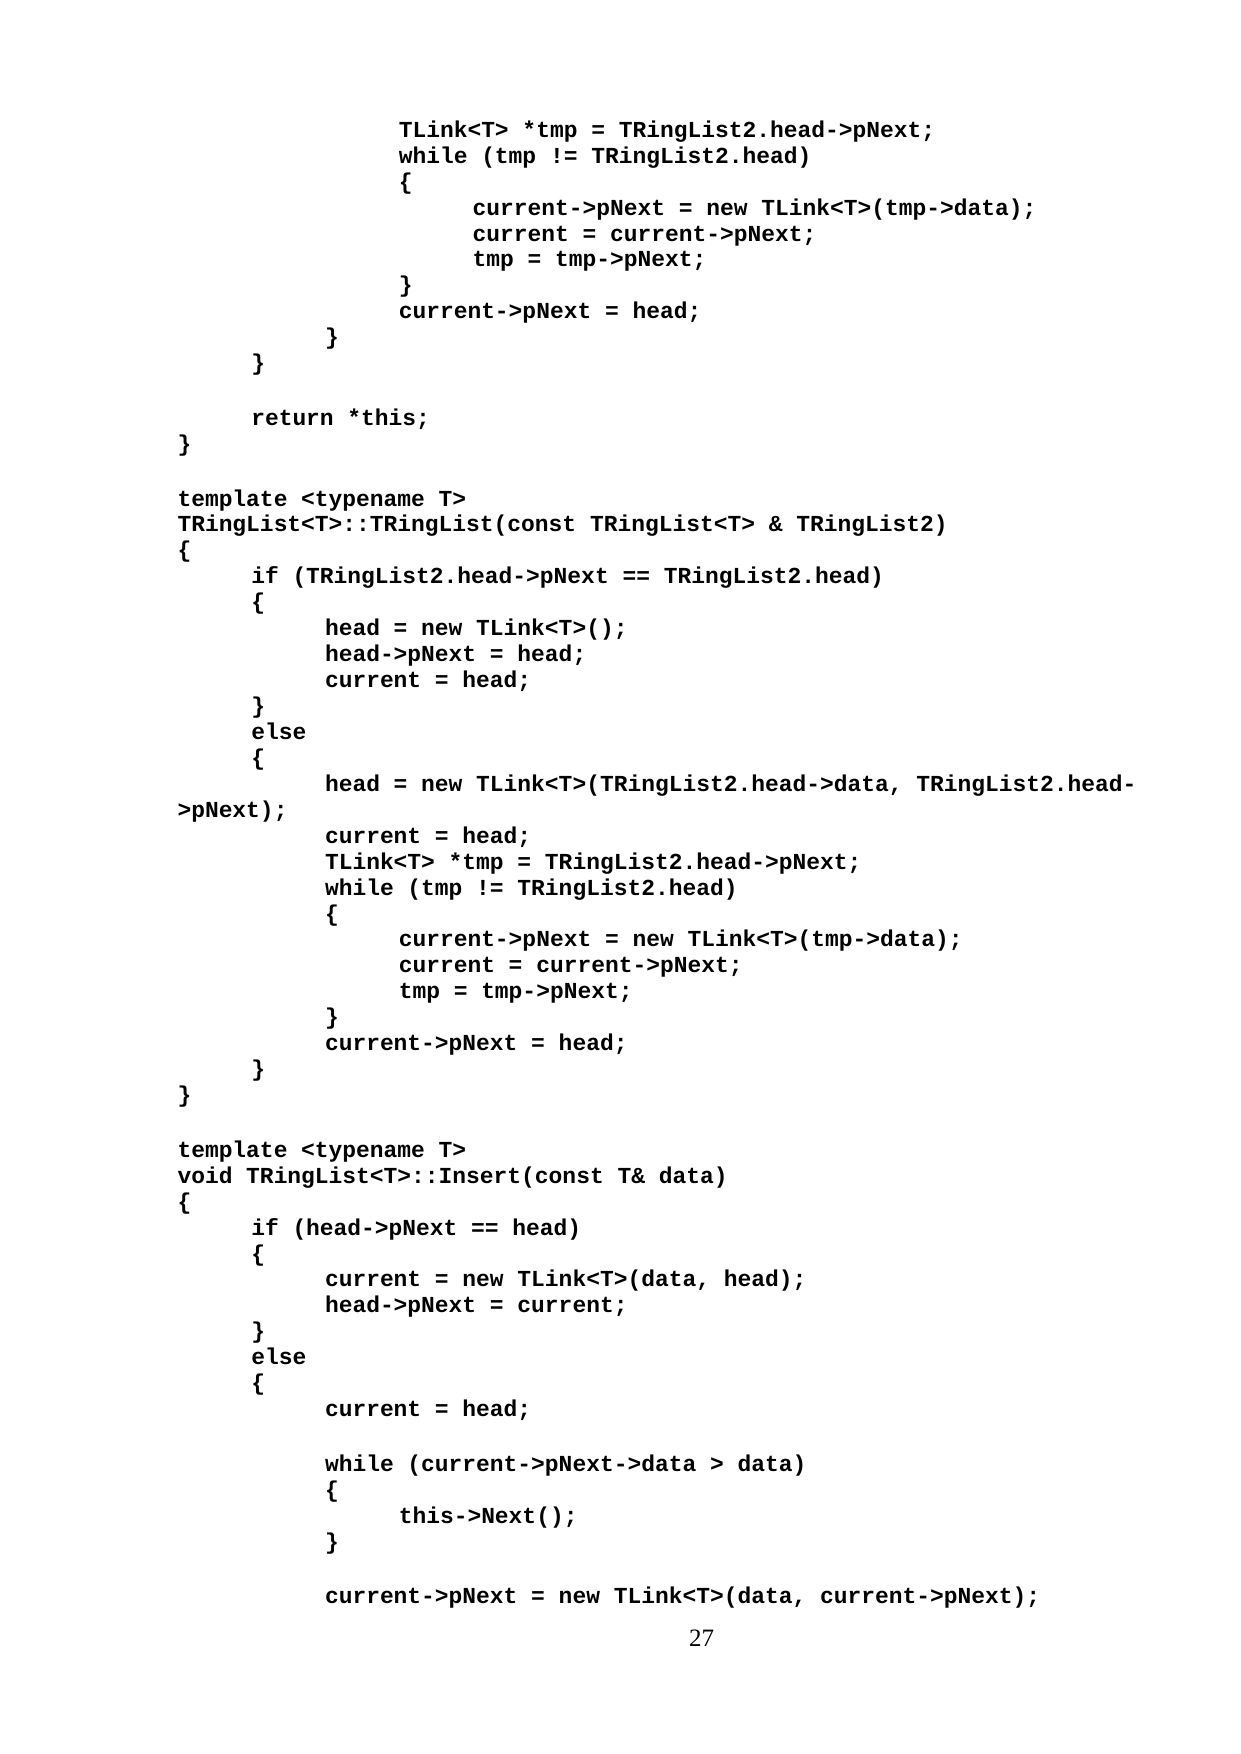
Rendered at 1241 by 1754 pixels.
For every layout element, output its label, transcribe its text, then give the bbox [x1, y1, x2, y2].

text } [177, 326, 1152, 352]
text TRingList<T>::TRingList(const TRingList<T> & TRingList2) [177, 513, 1152, 539]
text { [177, 1190, 1152, 1216]
text head->pNext = current; [177, 1294, 1152, 1320]
text return *this; [177, 406, 1152, 432]
text tmp = tmp->pNext; [177, 248, 1152, 274]
text current = current->pNext; [177, 954, 1152, 980]
text { [177, 1478, 1152, 1504]
text } [177, 1083, 1152, 1109]
text head->pNext = head; [177, 642, 1152, 668]
text this->Next(); [177, 1504, 1152, 1530]
text } [177, 1006, 1152, 1032]
text head = new TLink<T>(TRingList2.head->data, TRingList2.head->pNext); [177, 772, 1152, 824]
text else [177, 720, 1152, 746]
text current = new TLink<T>(data, head); [177, 1268, 1152, 1294]
text } [177, 694, 1152, 720]
text current->pNext = new TLink<T>(tmp->data); [177, 928, 1152, 954]
text { [177, 1372, 1152, 1397]
text current->pNext = new TLink<T>(data, current->pNext); [177, 1585, 1152, 1611]
text current = head; [177, 1397, 1152, 1423]
text if (head->pNext == head) [177, 1216, 1152, 1242]
text current->pNext = head; [177, 300, 1152, 326]
text template <typename T> [177, 487, 1152, 513]
text current = current->pNext; [177, 222, 1152, 248]
text { [177, 902, 1152, 928]
text } [177, 352, 1152, 377]
text { [177, 539, 1152, 565]
text current->pNext = new TLink<T>(tmp->data); [177, 196, 1152, 222]
text while (tmp != TRingList2.head) [177, 144, 1152, 170]
text template <typename T> [177, 1138, 1152, 1164]
text { [177, 1242, 1152, 1268]
text } [177, 274, 1152, 300]
text } [177, 1530, 1152, 1556]
text } [177, 432, 1152, 458]
text { [177, 591, 1152, 617]
text tmp = tmp->pNext; [177, 980, 1152, 1006]
text if (TRingList2.head->pNext == TRingList2.head) [177, 565, 1152, 591]
text while (tmp != TRingList2.head) [177, 876, 1152, 902]
text } [177, 1057, 1152, 1083]
text void TRingList<T>::Insert(const T& data) [177, 1164, 1152, 1190]
text head = new TLink<T>(); [177, 617, 1152, 642]
text { [177, 746, 1152, 772]
text current = head; [177, 668, 1152, 694]
text { [177, 170, 1152, 196]
text } [177, 1320, 1152, 1346]
text TLink<T> *tmp = TRingList2.head->pNext; [177, 118, 1152, 144]
text while (current->pNext->data > data) [177, 1452, 1152, 1478]
text current = head; [177, 824, 1152, 850]
text TLink<T> *tmp = TRingList2.head->pNext; [177, 850, 1152, 876]
text else [177, 1346, 1152, 1372]
text current->pNext = head; [177, 1032, 1152, 1057]
